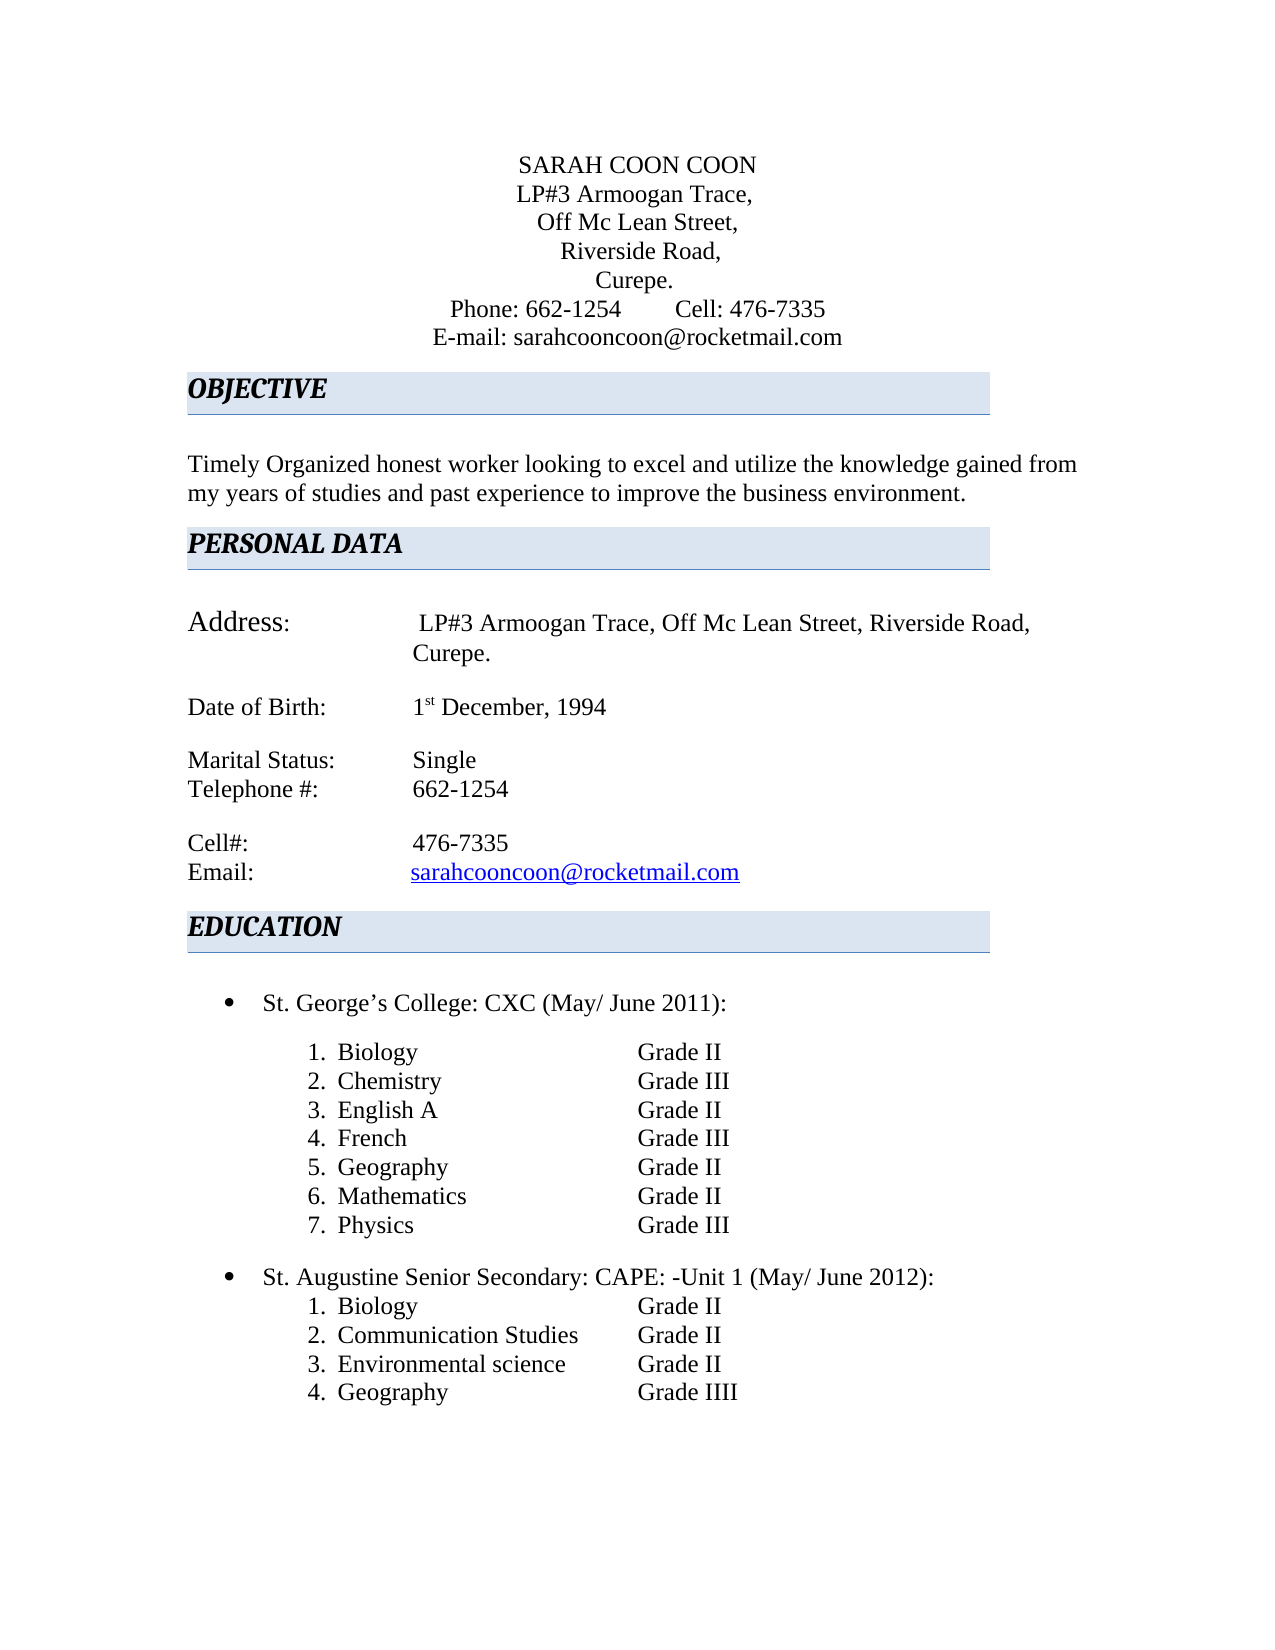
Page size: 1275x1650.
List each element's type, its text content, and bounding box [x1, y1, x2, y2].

text Riverside Road, [187, 236, 1087, 265]
list St. Augustine Senior Secondary: CAPE: -Unit 1 (May/ June 2012): [225, 1262, 1087, 1291]
list French Grade III [307, 1123, 1087, 1152]
text OBJECTIVE [187, 372, 990, 415]
list Communication Studies Grade II [307, 1320, 1087, 1349]
list Geography Grade IIII [307, 1377, 1087, 1406]
text Address: LP#3 Armoogan Trace, Off Mc Lean Street, Riverside Road, Curepe. [187, 604, 1087, 667]
text PERSONAL DATA [187, 527, 990, 570]
list English A Grade II [307, 1095, 1087, 1123]
list Biology Grade II [307, 1037, 1087, 1066]
text EDUCATION [187, 911, 990, 953]
text Marital Status: Single Telephone #: 662-1254 [187, 746, 1087, 803]
list Biology Grade II [307, 1291, 1087, 1320]
list Environmental science Grade II [307, 1349, 1087, 1377]
text LP#3 Armoogan Trace, Off Mc Lean Street, [187, 179, 1087, 236]
text Curepe. Phone: 662-1254 Cell: 476-7335 E-mail: sarahcooncoon@rocketmail.com [187, 265, 1087, 351]
text Cell#: 476-7335 Email: sarahcooncoon@rocketmail.com [187, 828, 1087, 886]
list St. George’s College: CXC (May/ June 2011): [225, 988, 1087, 1016]
list Chemistry Grade III [307, 1066, 1087, 1095]
text Date of Birth: 1st December, 1994 [187, 692, 1087, 721]
subtitle Timely Organized honest worker looking to excel and utilize the knowledge gained from my years of studies and past experience to improve the business environment. [187, 449, 1087, 507]
list Physics Grade III [307, 1210, 1087, 1262]
subtitle SARAH COON COON [187, 150, 1087, 179]
list Mathematics Grade II [307, 1181, 1087, 1210]
list Geography Grade II [307, 1152, 1087, 1181]
